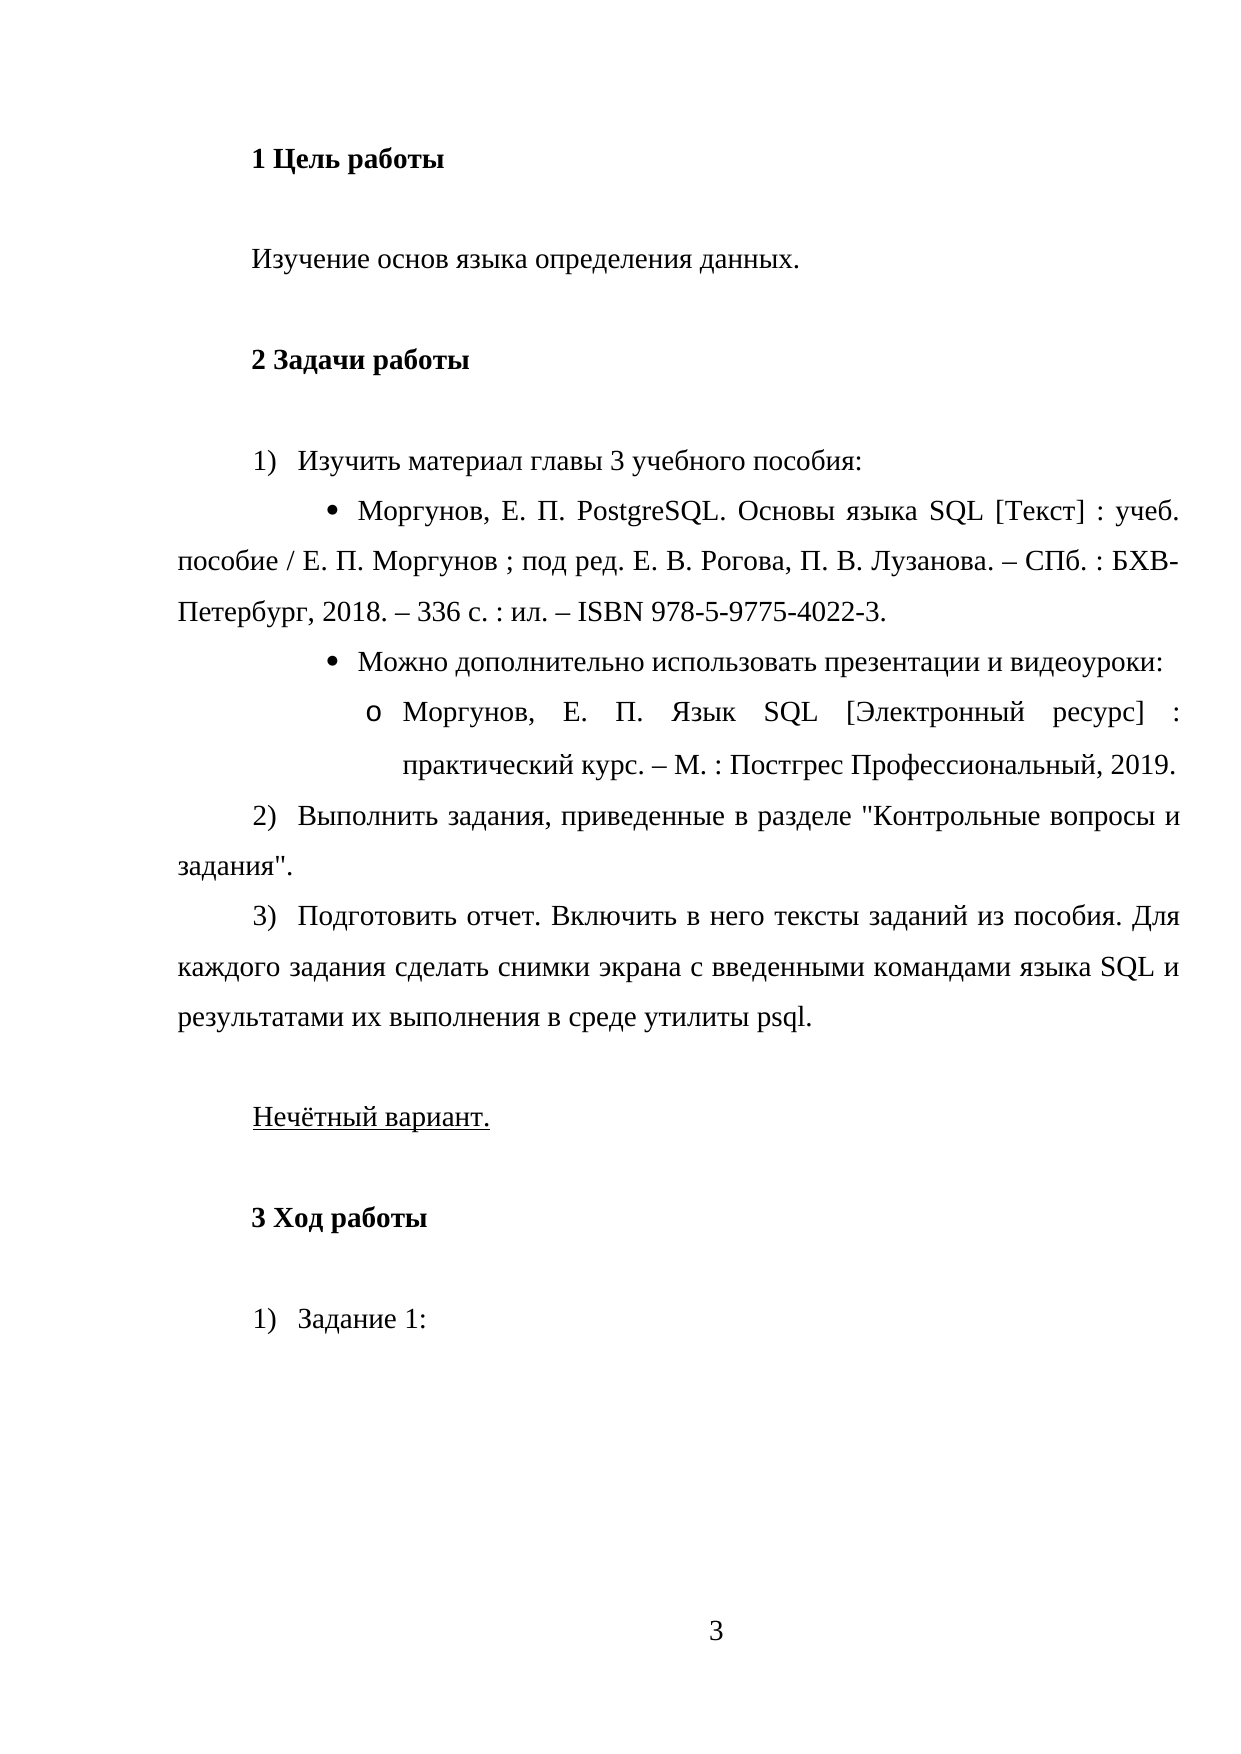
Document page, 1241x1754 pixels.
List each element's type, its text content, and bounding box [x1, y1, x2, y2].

list Выполнить задания, приведенные в разделе "Контрольные вопросы и задания". [177, 798, 1181, 882]
list Задание 1: [177, 1301, 1181, 1334]
list Моргунов, Е. П. Язык SQL [Электронный ресурс] : практический курс. – М. : Постгрес Профессиональный, 2019. [365, 694, 1181, 781]
text Изучение основ языка определения данных. [177, 242, 1181, 275]
subtitle Цель работы [177, 141, 1181, 174]
subtitle Задачи работы [177, 342, 1181, 376]
subtitle Ход работы [177, 1200, 1181, 1234]
list Изучить материал главы 3 учебного пособия: [177, 443, 1181, 476]
list Можно дополнительно использовать презентации и видеоуроки: [177, 644, 1181, 678]
list Моргунов, Е. П. PostgreSQL. Основы языка SQL [Текст] : учеб. пособие / Е. П. Моргунов ; под ред. Е. В. Рогова, П. В. Лузанова. – СПб. : БХВ-Петербург, 2018. – 336 с. : ил. – ISBN 978-5-9775-4022-3. [177, 493, 1181, 627]
list Нечётный вариант. [252, 1099, 1181, 1133]
list Подготовить отчет. Включить в него тексты заданий из пособия. Для каждого задания сделать снимки экрана с введенными командами языка SQL и результатами их выполнения в среде утилиты psql. [177, 898, 1181, 1032]
